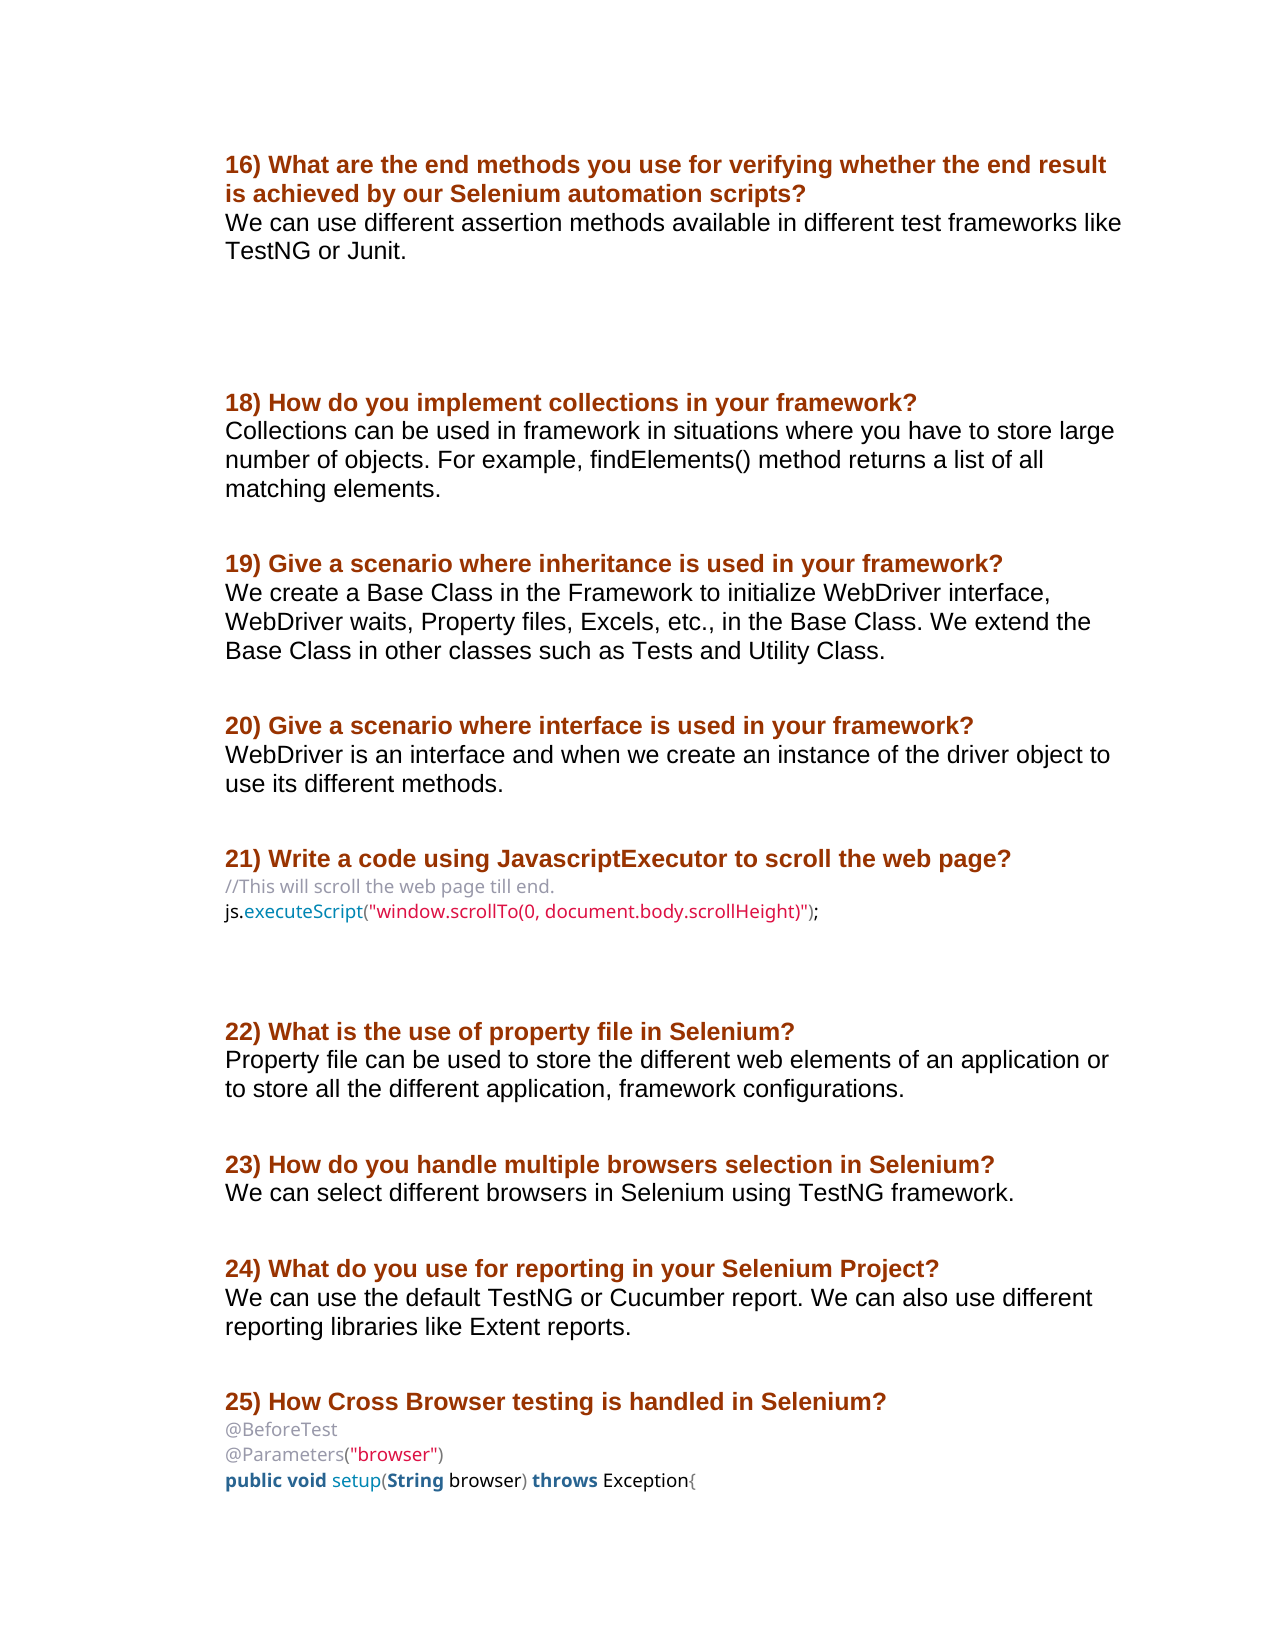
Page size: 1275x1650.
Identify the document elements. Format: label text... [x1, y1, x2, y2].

text Collections can be used in framework in situations where you have to store large number of objects. For example, findElements() method returns a list of all matching elements. [225, 416, 1125, 502]
text 22) What is the use of property file in Selenium? [225, 1016, 1125, 1045]
text //This will scroll the web page till end. [225, 873, 1125, 899]
text 19) Give a scenario where inheritance is used in your framework? [225, 549, 1125, 578]
text Property file can be used to store the different web elements of an application or to store all the different application, framework configurations. [225, 1045, 1125, 1103]
text js.executeScript("window.scrollTo(0, document.body.scrollHeight)"); [225, 899, 1125, 924]
text We can select different browsers in Selenium using TestNG framework. [225, 1178, 1125, 1207]
text 24) What do you use for reporting in your Selenium Project? [225, 1254, 1125, 1283]
text WebDriver is an interface and when we create an instance of the driver object to use its different methods. [225, 740, 1125, 797]
text @Parameters("browser") [225, 1441, 1125, 1467]
text @BeforeTest [225, 1416, 1125, 1441]
text We can use different assertion methods available in different test frameworks like TestNG or Junit. [225, 207, 1125, 265]
text public void setup(String browser) throws Exception{ [225, 1467, 1125, 1492]
text 18) How do you implement collections in your framework? [225, 387, 1125, 416]
text We can use the default TestNG or Cucumber report. We can also use different reporting libraries like Extent reports. [225, 1283, 1125, 1340]
text 23) How do you handle multiple browsers selection in Selenium? [225, 1149, 1125, 1178]
text 21) Write a code using JavascriptExecutor to scroll the web page? [225, 844, 1125, 873]
text We create a Base Class in the Framework to initialize WebDriver interface, WebDriver waits, Property files, Excels, etc., in the Base Class. We extend the Base Class in other classes such as Tests and Utility Class. [225, 578, 1125, 664]
text 25) How Cross Browser testing is handled in Selenium? [225, 1387, 1125, 1416]
text 16) What are the end methods you use for verifying whether the end result is achieved by our Selenium automation scripts? [225, 150, 1125, 207]
text 20) Give a scenario where interface is used in your framework? [225, 711, 1125, 740]
